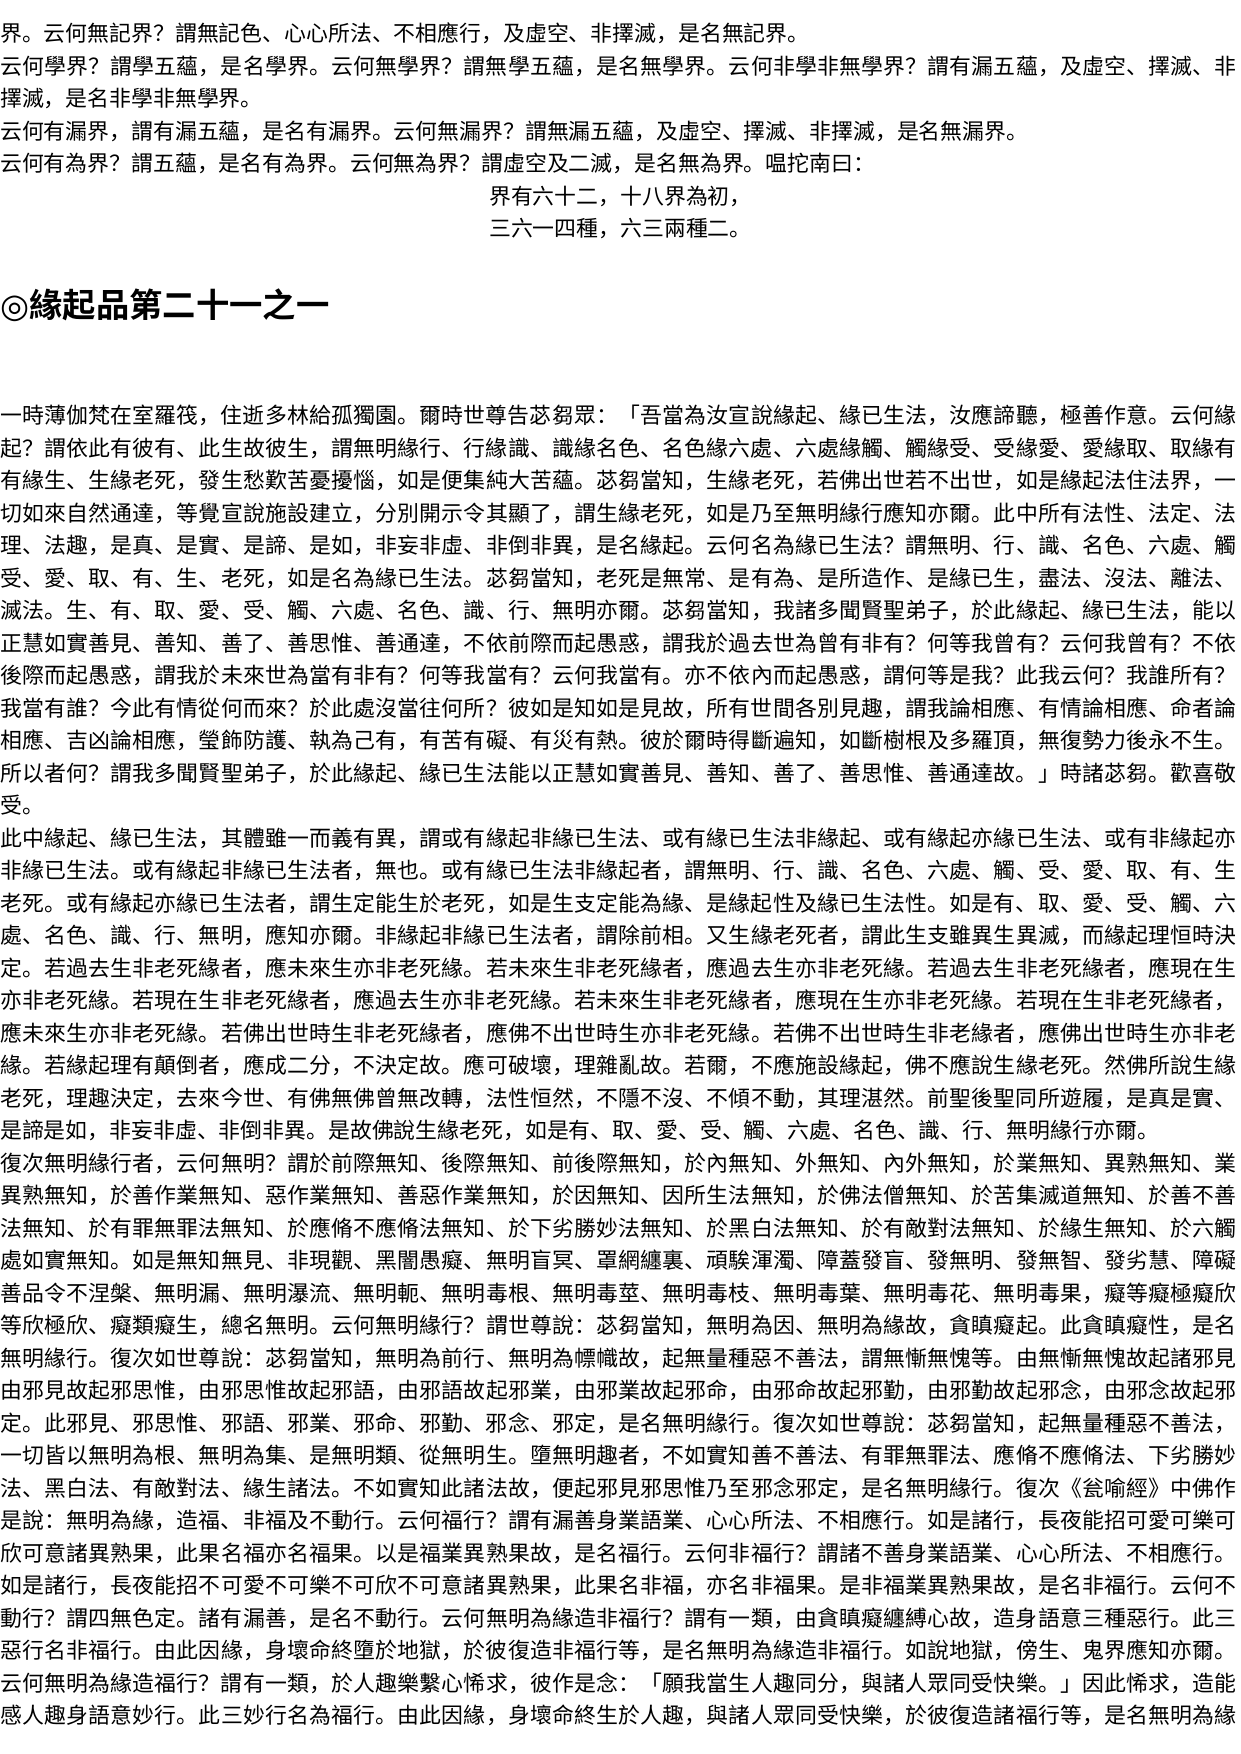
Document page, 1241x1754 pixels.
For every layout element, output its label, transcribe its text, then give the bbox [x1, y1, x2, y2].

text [0, 1145, 1240, 1730]
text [0, 16, 1240, 48]
text 云何學界？謂學五蘊，是名學界。云何無學界？謂無學五蘊，是名無學界。云何非學非無學界？謂有漏五蘊，及虛空、擇滅、非擇滅，是名非學非無學界。 [0, 48, 1240, 113]
text 三六一四種，六三兩種二。 [0, 211, 1240, 243]
text 此中緣起、緣已生法，其體雖一而義有異，謂或有緣起非緣已生法、或有緣已生法非緣起、或有緣起亦緣已生法、或有非緣起亦非緣已生法。或有緣起非緣已生法者，無也。或有緣已生法非緣起者，謂無明、行、識、名色、六處、觸、受、愛、取、有、生、老死。或有緣起亦緣已生法者，謂生定能生於老死，如是生支定能為緣、是緣起性及緣已生法性。如是有、取、愛、受、觸、六處、名色、識、行、無明，應知亦爾。非緣起非緣已生法者，謂除前相。又生緣老死者，謂此生支雖異生異滅，而緣起理恒時決定。若過去生非老死緣者，應未來生亦非老死緣。若未來生非老死緣者，應過去生亦非老死緣。若過去生非老死緣者，應現在生亦非老死緣。若現在生非老死緣者，應過去生亦非老死緣。若未來生非老死緣者，應現在生亦非老死緣。若現在生非老死緣者，應未來生亦非老死緣。若佛出世時生非老死緣者，應佛不出世時生亦非老死緣。若佛不出世時生非老緣者，應佛出世時生亦非老緣。若緣起理有顛倒者，應成二分，不決定故。應可破壞，理雜亂故。若爾，不應施設緣起，佛不應說生緣老死。然佛所說生緣老死，理趣決定，去來今世、有佛無佛曾無改轉，法性恒然，不隱不沒、不傾不動，其理湛然。前聖後聖同所遊履，是真是實、是諦是如，非妄非虛、非倒非異。是故佛說生緣老死，如是有、取、愛、受、觸、六處、名色、識、行、無明緣行亦爾。 [0, 820, 1240, 1145]
text 云何有為界？謂五蘊，是名有為界。云何無為界？謂虛空及二滅，是名無為界。嗢拕南曰： [0, 146, 1240, 178]
subtitle ◎緣起品第二十一之一 [0, 270, 1240, 335]
text 云何有漏界，謂有漏五蘊，是名有漏界。云何無漏界？謂無漏五蘊，及虛空、擇滅、非擇滅，是名無漏界。 [0, 113, 1240, 146]
text 一時薄伽梵在室羅筏，住逝多林給孤獨園。爾時世尊告苾芻眾：「吾當為汝宣說緣起、緣已生法，汝應諦聽，極善作意。云何緣起？謂依此有彼有、此生故彼生，謂無明緣行、行緣識、識緣名色、名色緣六處、六處緣觸、觸緣受、受緣愛、愛緣取、取緣有、有緣生、生緣老死，發生愁歎苦憂擾惱，如是便集純大苦蘊。苾芻當知，生緣老死，若佛出世若不出世，如是緣起法住法界，一切如來自然通達，等覺宣說施設建立，分別開示令其顯了，謂生緣老死，如是乃至無明緣行應知亦爾。此中所有法性、法定、法理、法趣，是真、是實、是諦、是如，非妄非虛、非倒非異，是名緣起。云何名為緣已生法？謂無明、行、識、名色、六處、觸、受、愛、取、有、生、老死，如是名為緣已生法。苾芻當知，老死是無常、是有為、是所造作、是緣已生，盡法、沒法、離法、滅法。生、有、取、愛、受、觸、六處、名色、識、行、無明亦爾。苾芻當知，我諸多聞賢聖弟子，於此緣起、緣已生法，能以正慧如實善見、善知、善了、善思惟、善通達，不依前際而起愚惑，謂我於過去世為曾有非有？何等我曾有？云何我曾有？不依後際而起愚惑，謂我於未來世為當有非有？何等我當有？云何我當有。亦不依內而起愚惑，謂何等是我？此我云何？我誰所有？我當有誰？今此有情從何而來？於此處沒當往何所？彼如是知如是見故，所有世間各別見趣，謂我論相應、有情論相應、命者論相應、吉凶論相應，瑩飾防護、執為己有，有苦有礙、有災有熱。彼於爾時得斷遍知，如斷樹根及多羅頂，無復勢力後永不生。所以者何？謂我多聞賢聖弟子，於此緣起、緣已生法能以正慧如實善見、善知、善了、善思惟、善通達故。」時諸苾芻。歡喜敬受。 [0, 398, 1240, 820]
text 界有六十二，十八界為初， [0, 178, 1240, 211]
